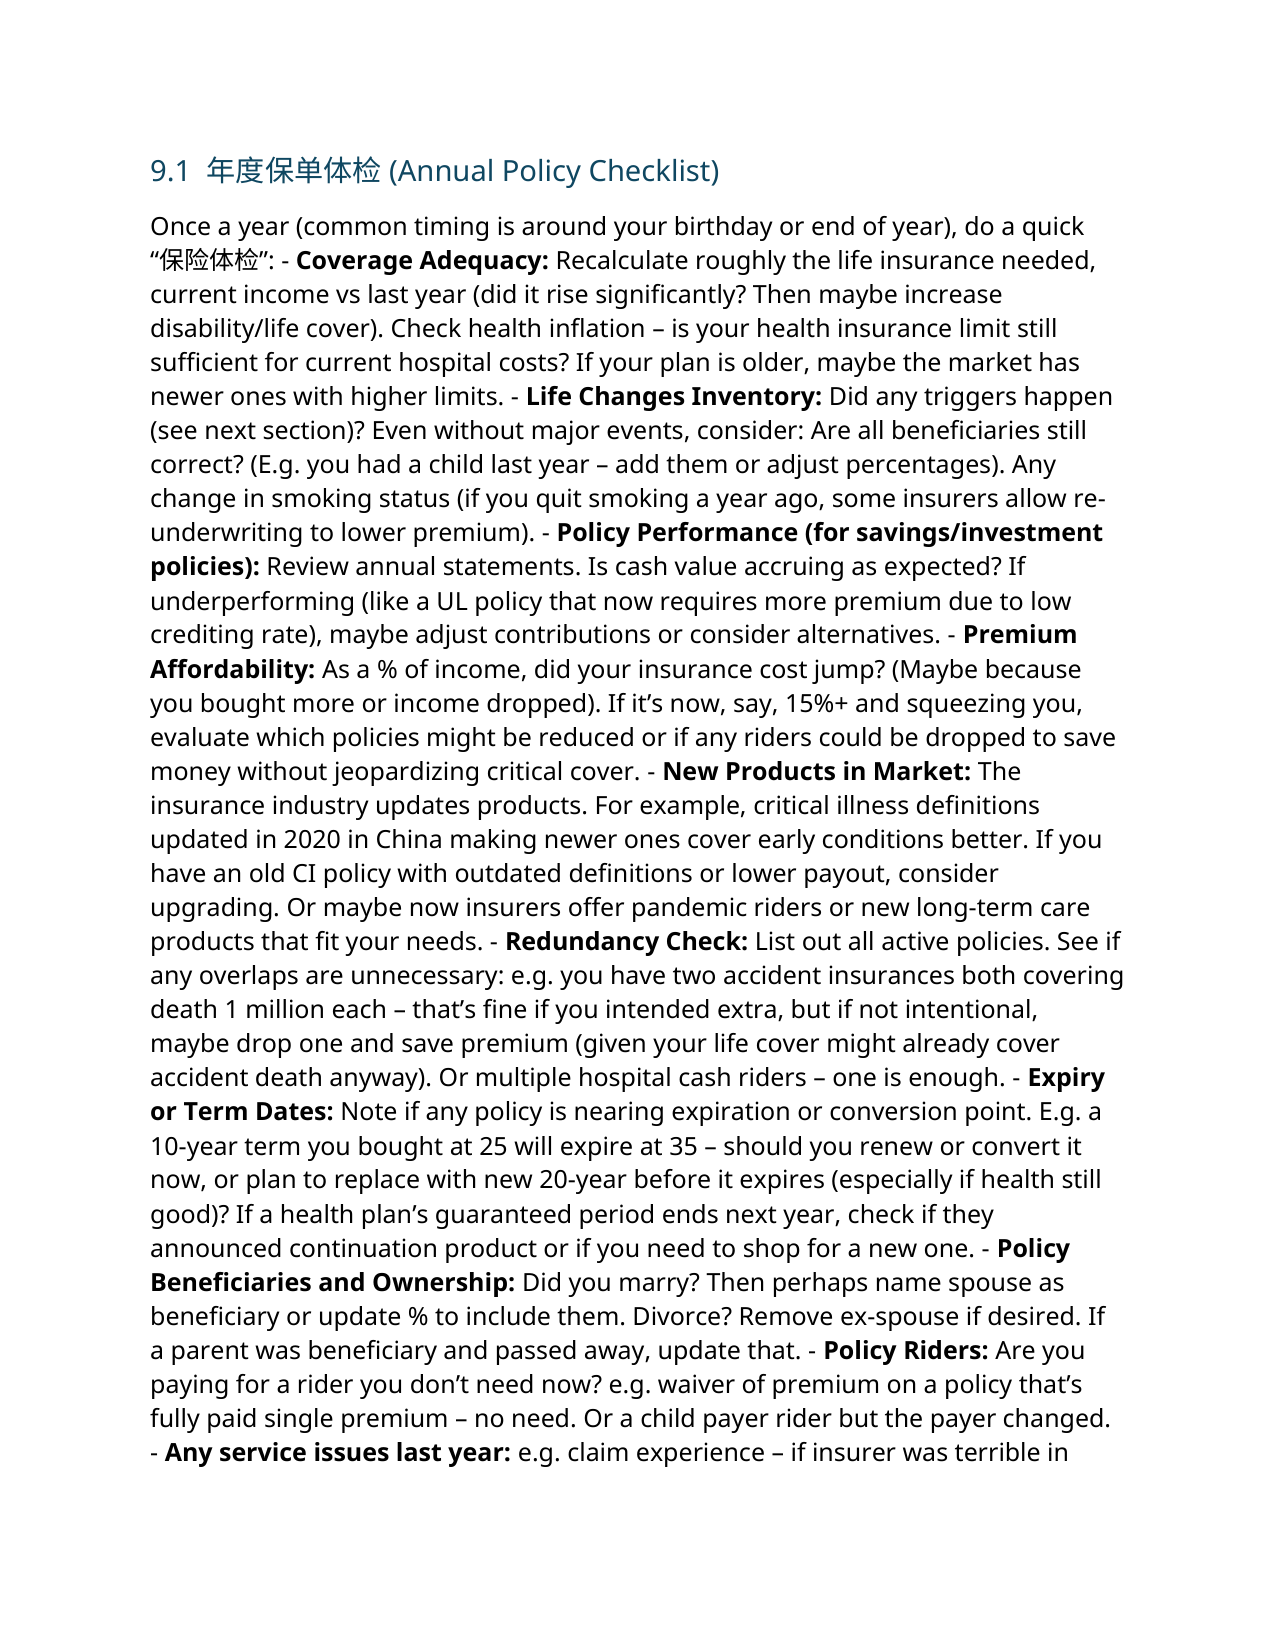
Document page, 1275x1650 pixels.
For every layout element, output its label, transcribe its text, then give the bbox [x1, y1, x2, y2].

subtitle 9.1 年度保单体检 (Annual Policy Checklist) [150, 150, 1125, 190]
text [150, 208, 1125, 1469]
